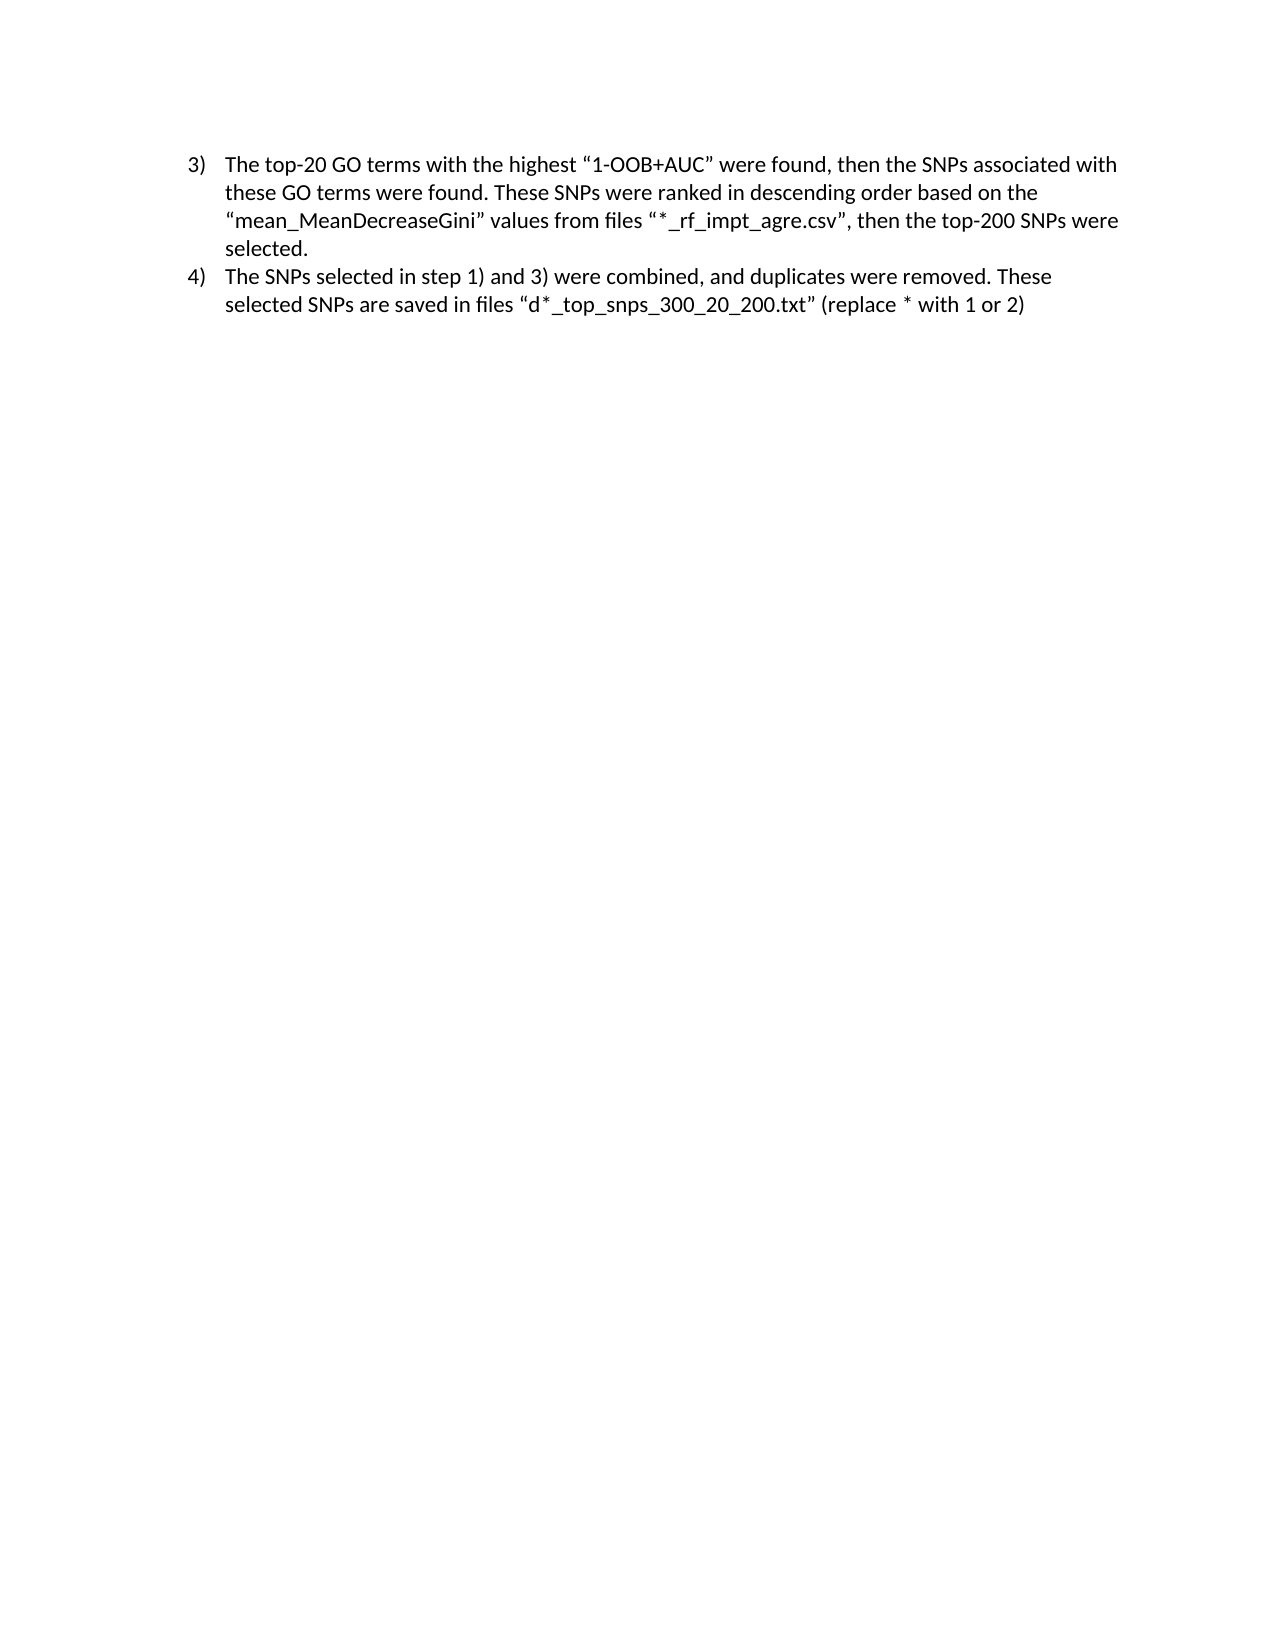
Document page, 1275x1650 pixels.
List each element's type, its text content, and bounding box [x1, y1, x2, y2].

list The top-20 GO terms with the highest “1-OOB+AUC” were found, then the SNPs associated with these GO terms were found. These SNPs were ranked in descending order based on the “mean_MeanDecreaseGini” values from files “*_rf_impt_agre.csv”, then the top-200 SNPs were selected. [187, 150, 1125, 262]
list The SNPs selected in step 1) and 3) were combined, and duplicates were removed. These selected SNPs are saved in files “d*_top_snps_300_20_200.txt” (replace * with 1 or 2) [187, 262, 1125, 318]
